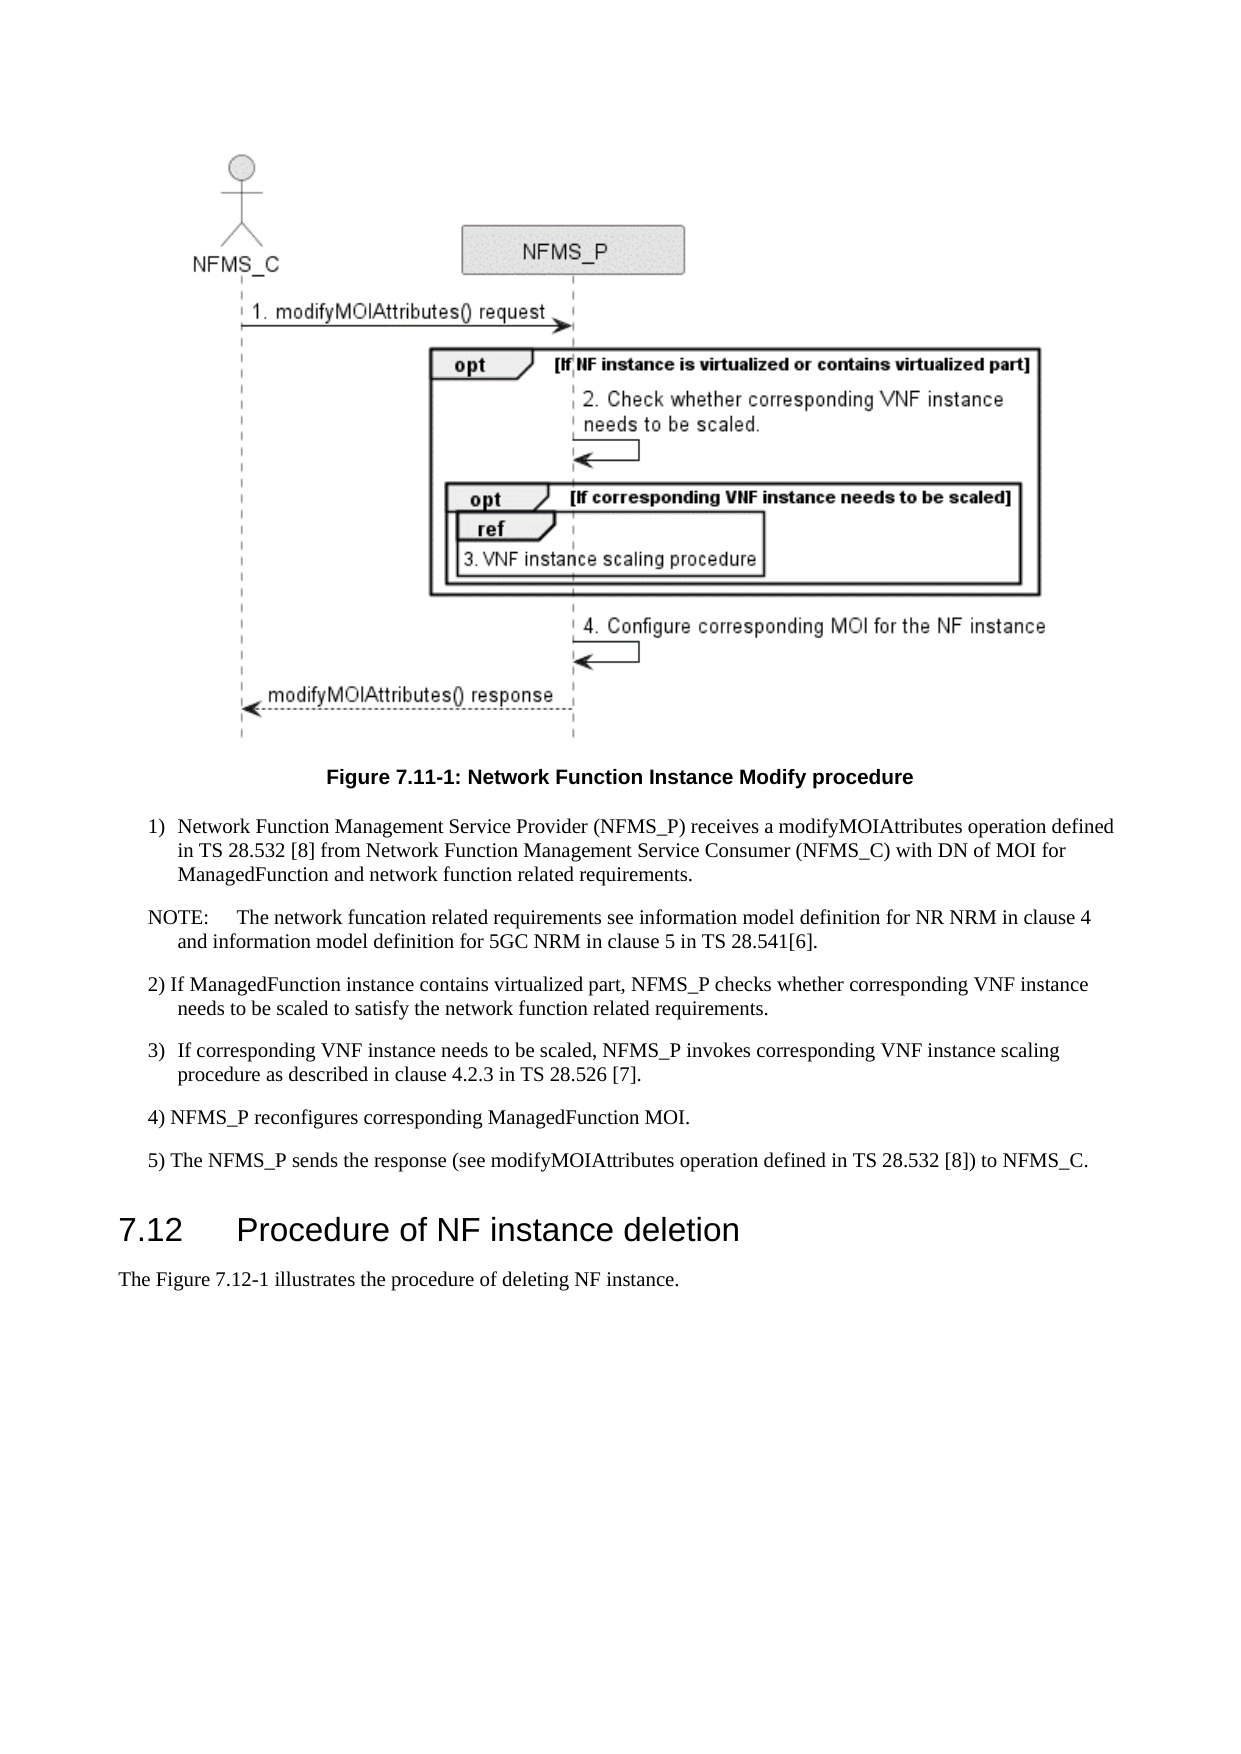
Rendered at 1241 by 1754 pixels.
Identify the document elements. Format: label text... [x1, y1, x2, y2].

text 5) The NFMS_P sends the response (see modifyMOIAttributes operation defined in TS 28.532 [8]) to NFMS_C. [148, 1148, 1122, 1172]
subtitle 7.12 Procedure of NF instance deletion [118, 1209, 1122, 1248]
picture [185, 147, 1056, 746]
text 4) NFMS_P reconfigures corresponding ManagedFunction MOI. [148, 1105, 1122, 1129]
text 2) If ManagedFunction instance contains virtualized part, NFMS_P checks whether corresponding VNF instance needs to be scaled to satisfy the network function related requirements. [148, 971, 1122, 1019]
text Figure 7.11-1: Network Function Instance Modify procedure [118, 765, 1122, 789]
text 3) If corresponding VNF instance needs to be scaled, NFMS_P invokes corresponding VNF instance scaling procedure as described in clause 4.2.3 in TS 28.526 [7]. [148, 1038, 1122, 1086]
text The Figure 7.12-1 illustrates the procedure of deleting NF instance. [118, 1267, 1122, 1291]
text Note: The network funcation related requirements see information model definition for NR NRM in clause 4 and information model definition for 5GC NRM in clause 5 in TS 28.541[6]. [148, 904, 1122, 953]
text 1) Network Function Management Service Provider (NFMS_P) receives a modifyMOIAttributes operation defined in TS 28.532 [8] from Network Function Management Service Consumer (NFMS_C) with DN of MOI for ManagedFunction and network function related requirements. [148, 814, 1122, 886]
